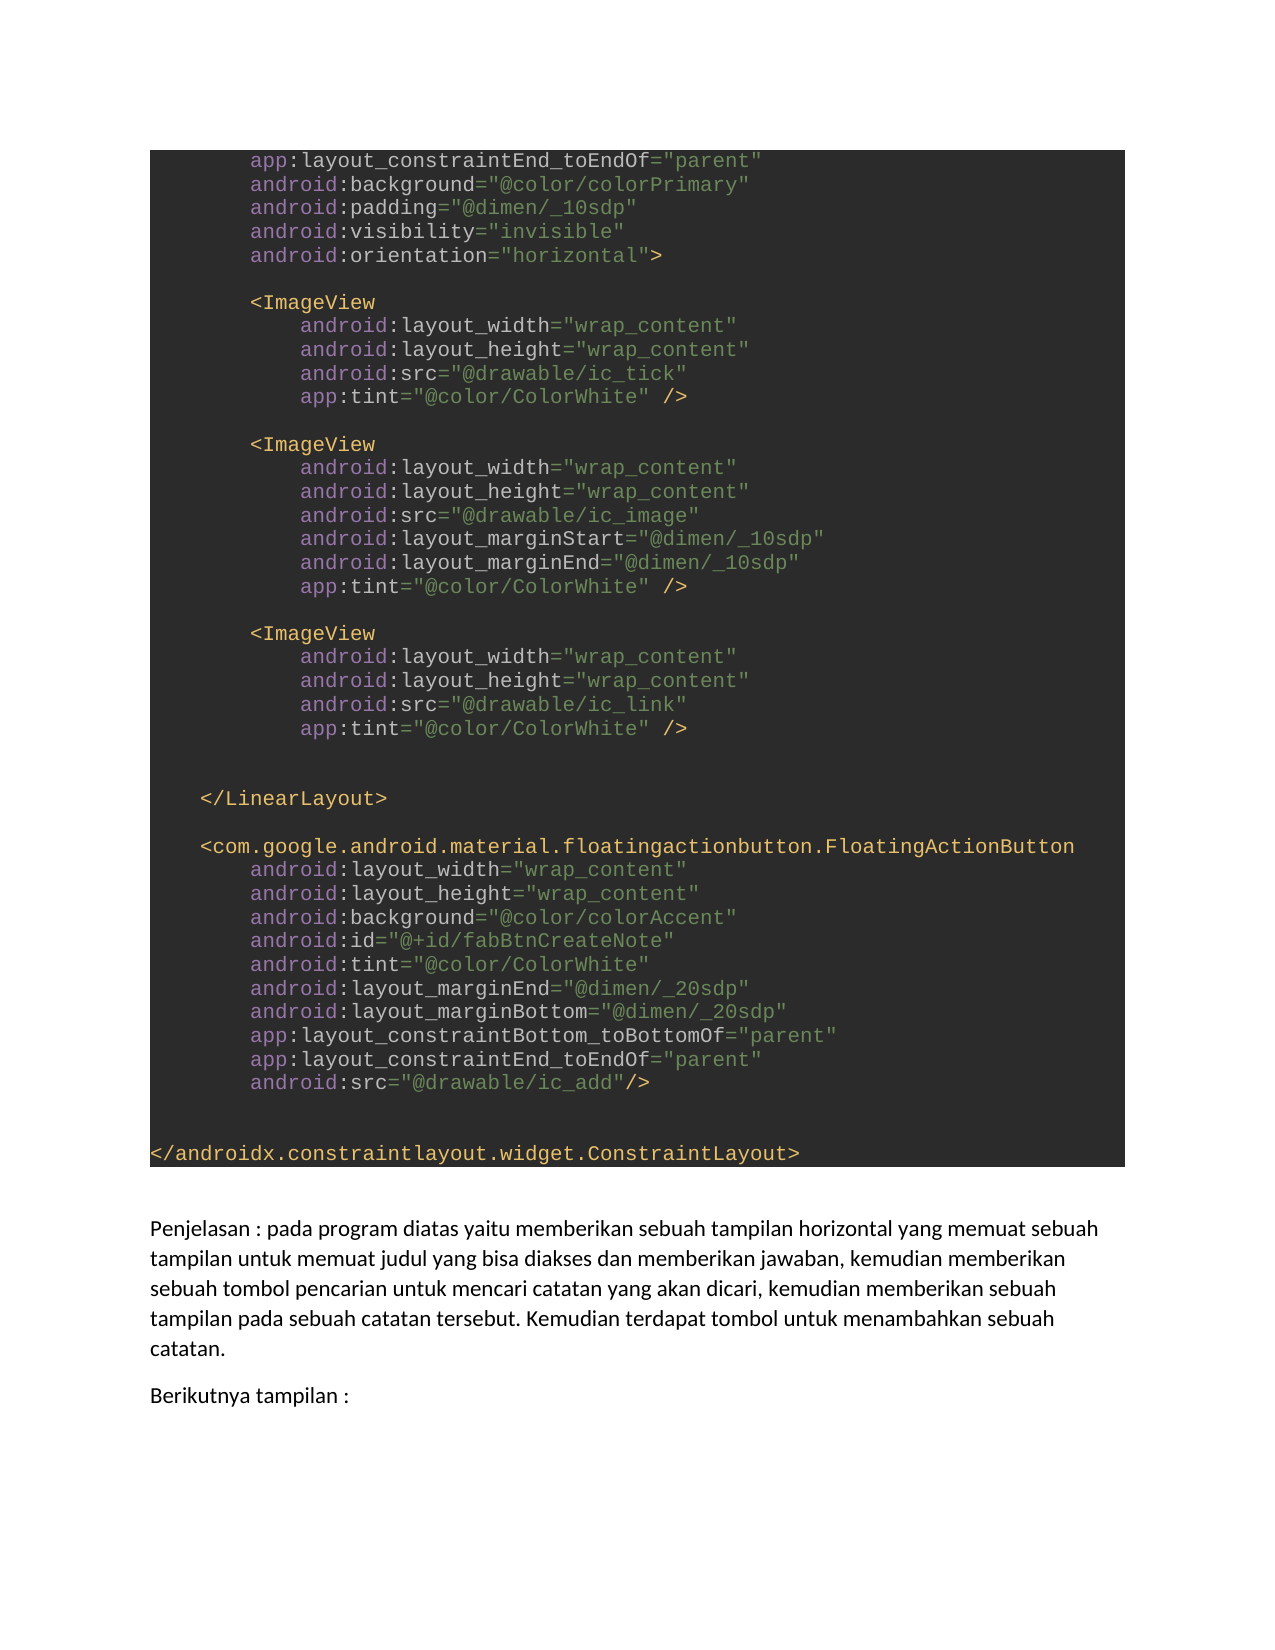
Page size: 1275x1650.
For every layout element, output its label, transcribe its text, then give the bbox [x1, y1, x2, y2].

text Penjelasan : pada program diatas yaitu memberikan sebuah tampilan horizontal yang memuat sebuah tampilan untuk memuat judul yang bisa diakses dan memberikan jawaban, kemudian memberikan sebuah tombol pencarian untuk mencari catatan yang akan dicari, kemudian memberikan sebuah tampilan pada sebuah catatan tersebut. Kemudian terdapat tombol untuk menambahkan sebuah catatan. [150, 1214, 1125, 1362]
text Berikutnya tampilan : [150, 1381, 1125, 1439]
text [150, 150, 1125, 1167]
